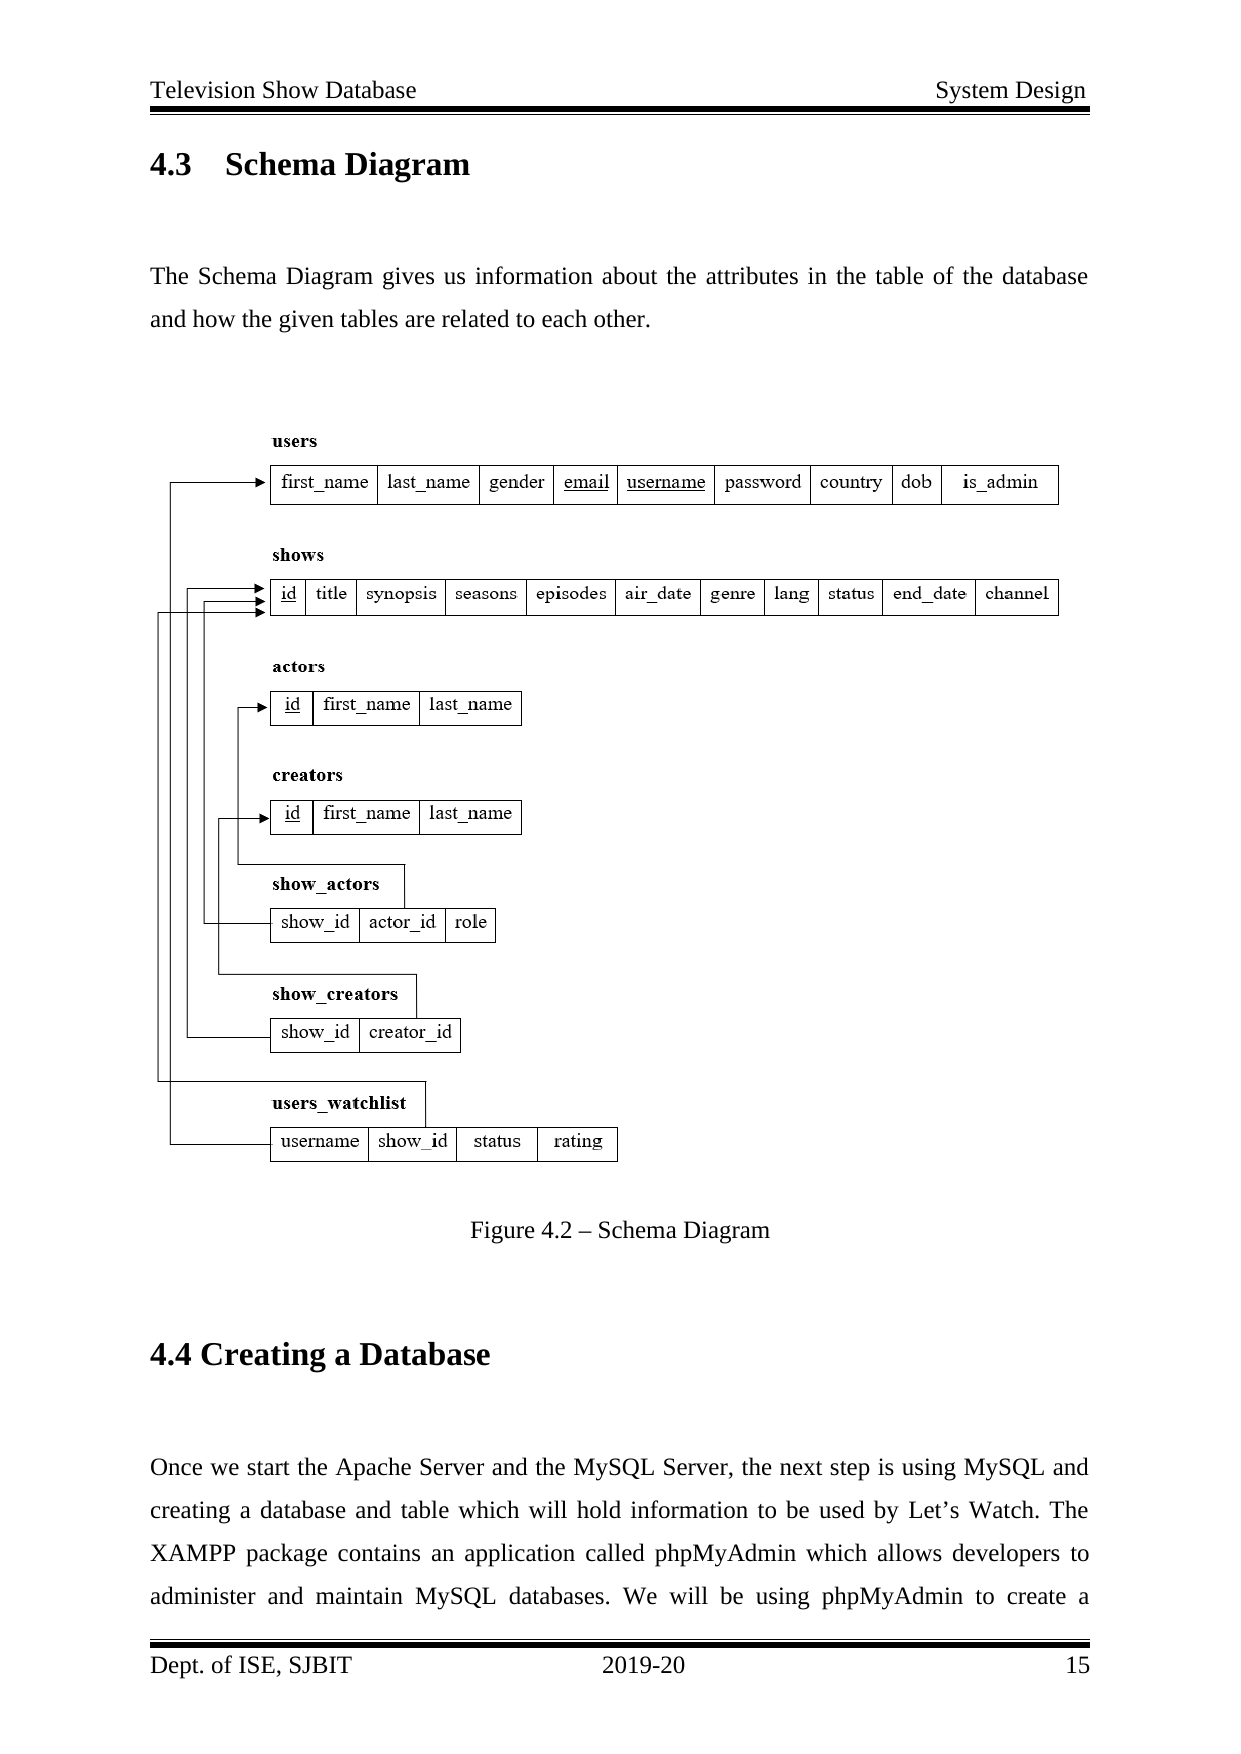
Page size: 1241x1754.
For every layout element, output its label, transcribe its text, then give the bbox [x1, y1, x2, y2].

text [150, 1452, 1090, 1610]
picture [150, 423, 1089, 1184]
text Figure 4.2 – Schema Diagram [150, 1215, 1090, 1244]
subtitle 4.3 Schema Diagram [150, 144, 1090, 182]
subtitle 4.4 Creating a Database [150, 1334, 1090, 1373]
text The Schema Diagram gives us information about the attributes in the table of the database and how the given tables are related to each other. [150, 261, 1090, 333]
